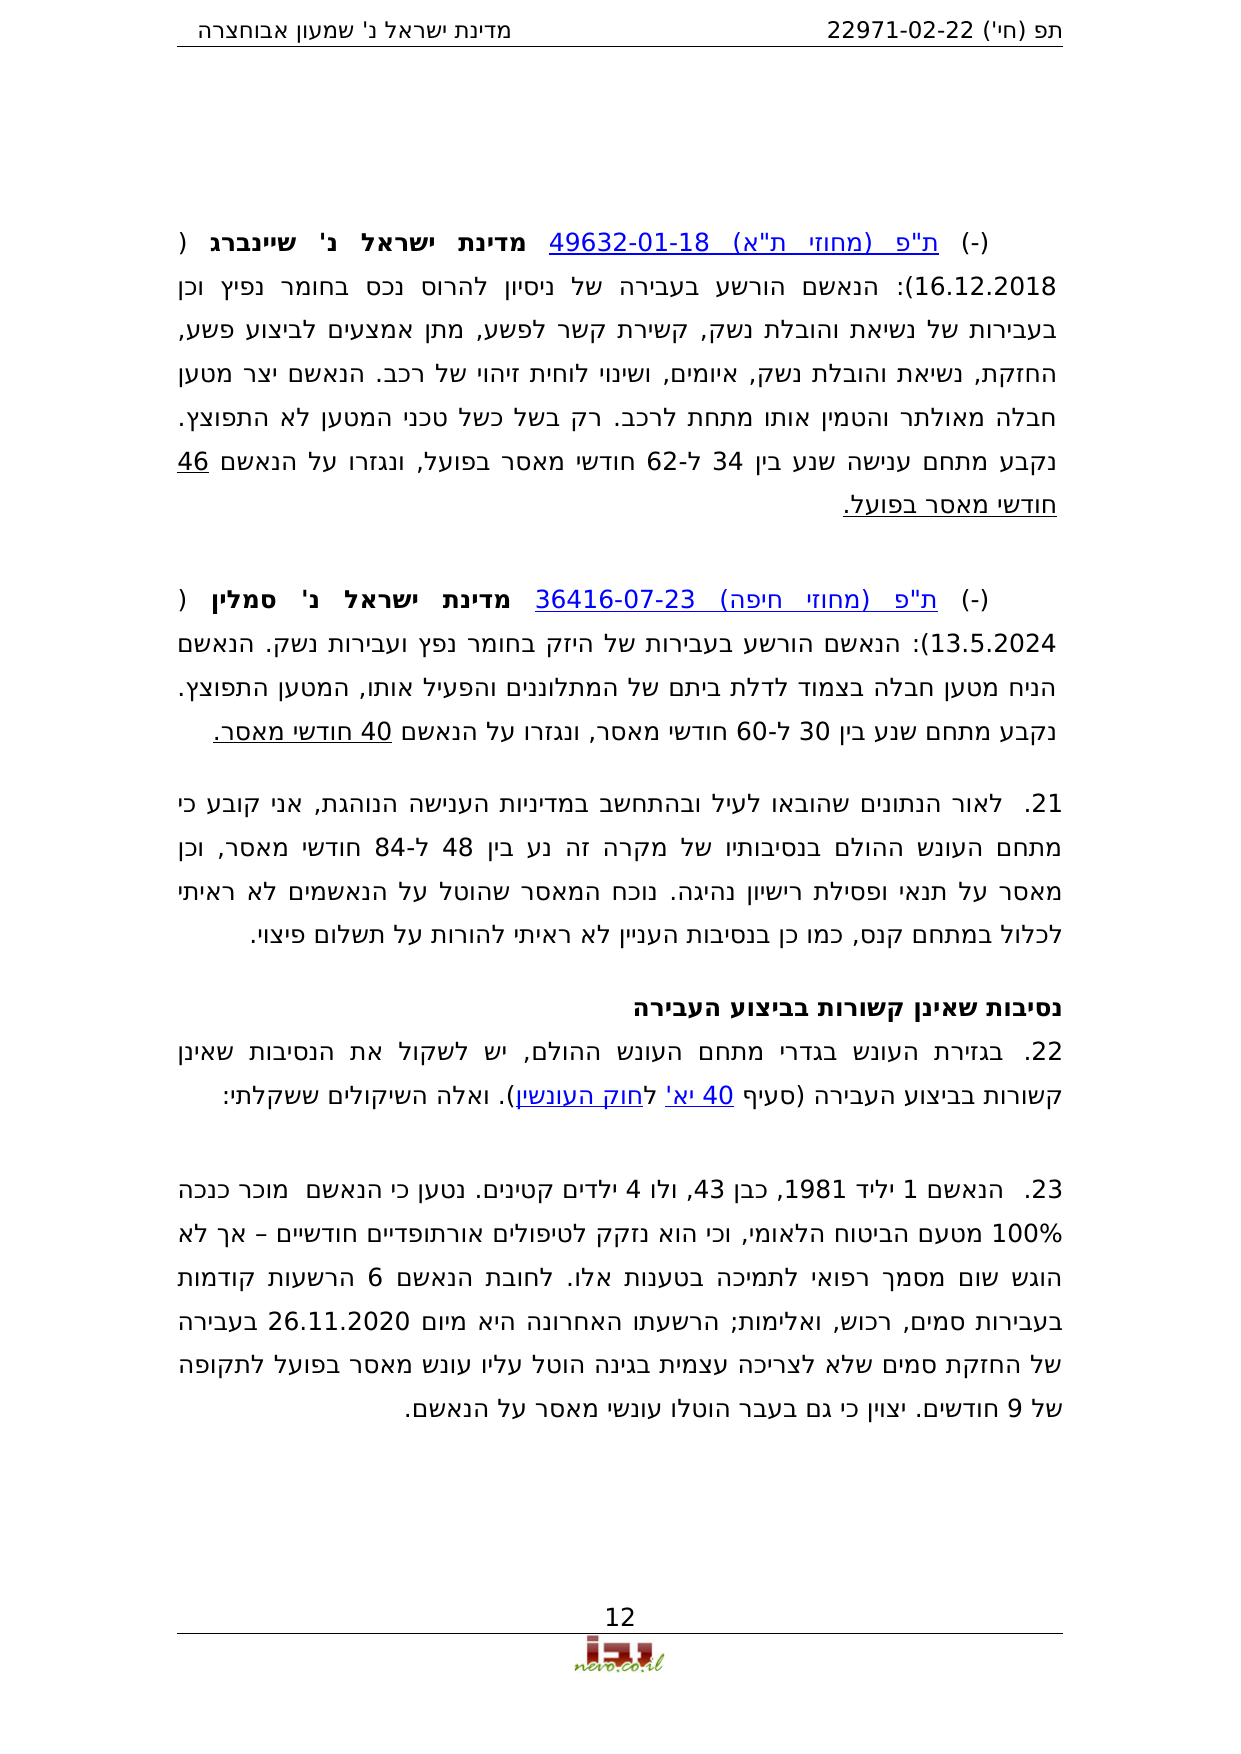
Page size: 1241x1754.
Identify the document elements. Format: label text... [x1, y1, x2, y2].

list בגזירת העונש בגדרי מתחם העונש ההולם, יש לשקול את הנסיבות שאינן קשורות בביצוע העבירה (סעיף 40 יא' לחוק העונשין). ואלה השיקולים ששקלתי: [177, 1037, 1063, 1110]
picture [574, 1635, 666, 1673]
list הנאשם 1 יליד 1981, כבן 43, ולו 4 ילדים קטינים. נטען כי הנאשם מוכר כנכה 100% מטעם הביטוח הלאומי, וכי הוא נזקק לטיפולים אורתופדיים חודשיים – אך לא הוגש שום מסמך רפואי לתמיכה בטענות אלו. לחובת הנאשם 6 הרשעות קודמות בעבירות סמים, רכוש, ואלימות; הרשעתו האחרונה היא מיום 26.11.2020 בעבירה של החזקת סמים שלא לצריכה עצמית בגינה הוטל עליו עונש מאסר בפועל לתקופה של 9 חודשים. יצוין כי גם בעבר הוטלו עונשי מאסר על הנאשם. [177, 1176, 1063, 1424]
list (-) ת"פ (מחוזי ת"א) 49632-01-18 מדינת ישראל נ' שיינברג (16.12.2018): הנאשם הורשע בעבירה של ניסיון להרוס נכס בחומר נפיץ וכן בעבירות של נשיאת והובלת נשק, קשירת קשר לפשע, מתן אמצעים לביצוע פשע, החזקת, נשיאת והובלת נשק, איומים, ושינוי לוחית זיהוי של רכב. הנאשם יצר מטען חבלה מאולתר והטמין אותו מתחת לרכב. רק בשל כשל טכני המטען לא התפוצץ. נקבע מתחם ענישה שנע בין 34 ל-62 חודשי מאסר בפועל, ונגזרו על הנאשם 46 חודשי מאסר בפועל. [177, 228, 1057, 520]
text נסיבות שאינן קשורות בביצוע העבירה [177, 993, 1063, 1023]
list לאור הנתונים שהובאו לעיל ובהתחשב במדיניות הענישה הנוהגת, אני קובע כי מתחם העונש ההולם בנסיבותיו של מקרה זה נע בין 48 ל-84 חודשי מאסר, וכן מאסר על תנאי ופסילת רישיון נהיגה. נוכח המאסר שהוטל על הנאשמים לא ראיתי לכלול במתחם קנס, כמו כן בנסיבות העניין לא ראיתי להורות על תשלום פיצוי. [177, 789, 1063, 950]
list (-) ת"פ (מחוזי חיפה) 36416-07-23 מדינת ישראל נ' סמלין (13.5.2024): הנאשם הורשע בעבירות של היזק בחומר נפץ ועבירות נשק. הנאשם הניח מטען חבלה בצמוד לדלת ביתם של המתלוננים והפעיל אותו, המטען התפוצץ. נקבע מתחם שנע בין 30 ל-60 חודשי מאסר, ונגזרו על הנאשם 40 חודשי מאסר. [177, 586, 1057, 746]
